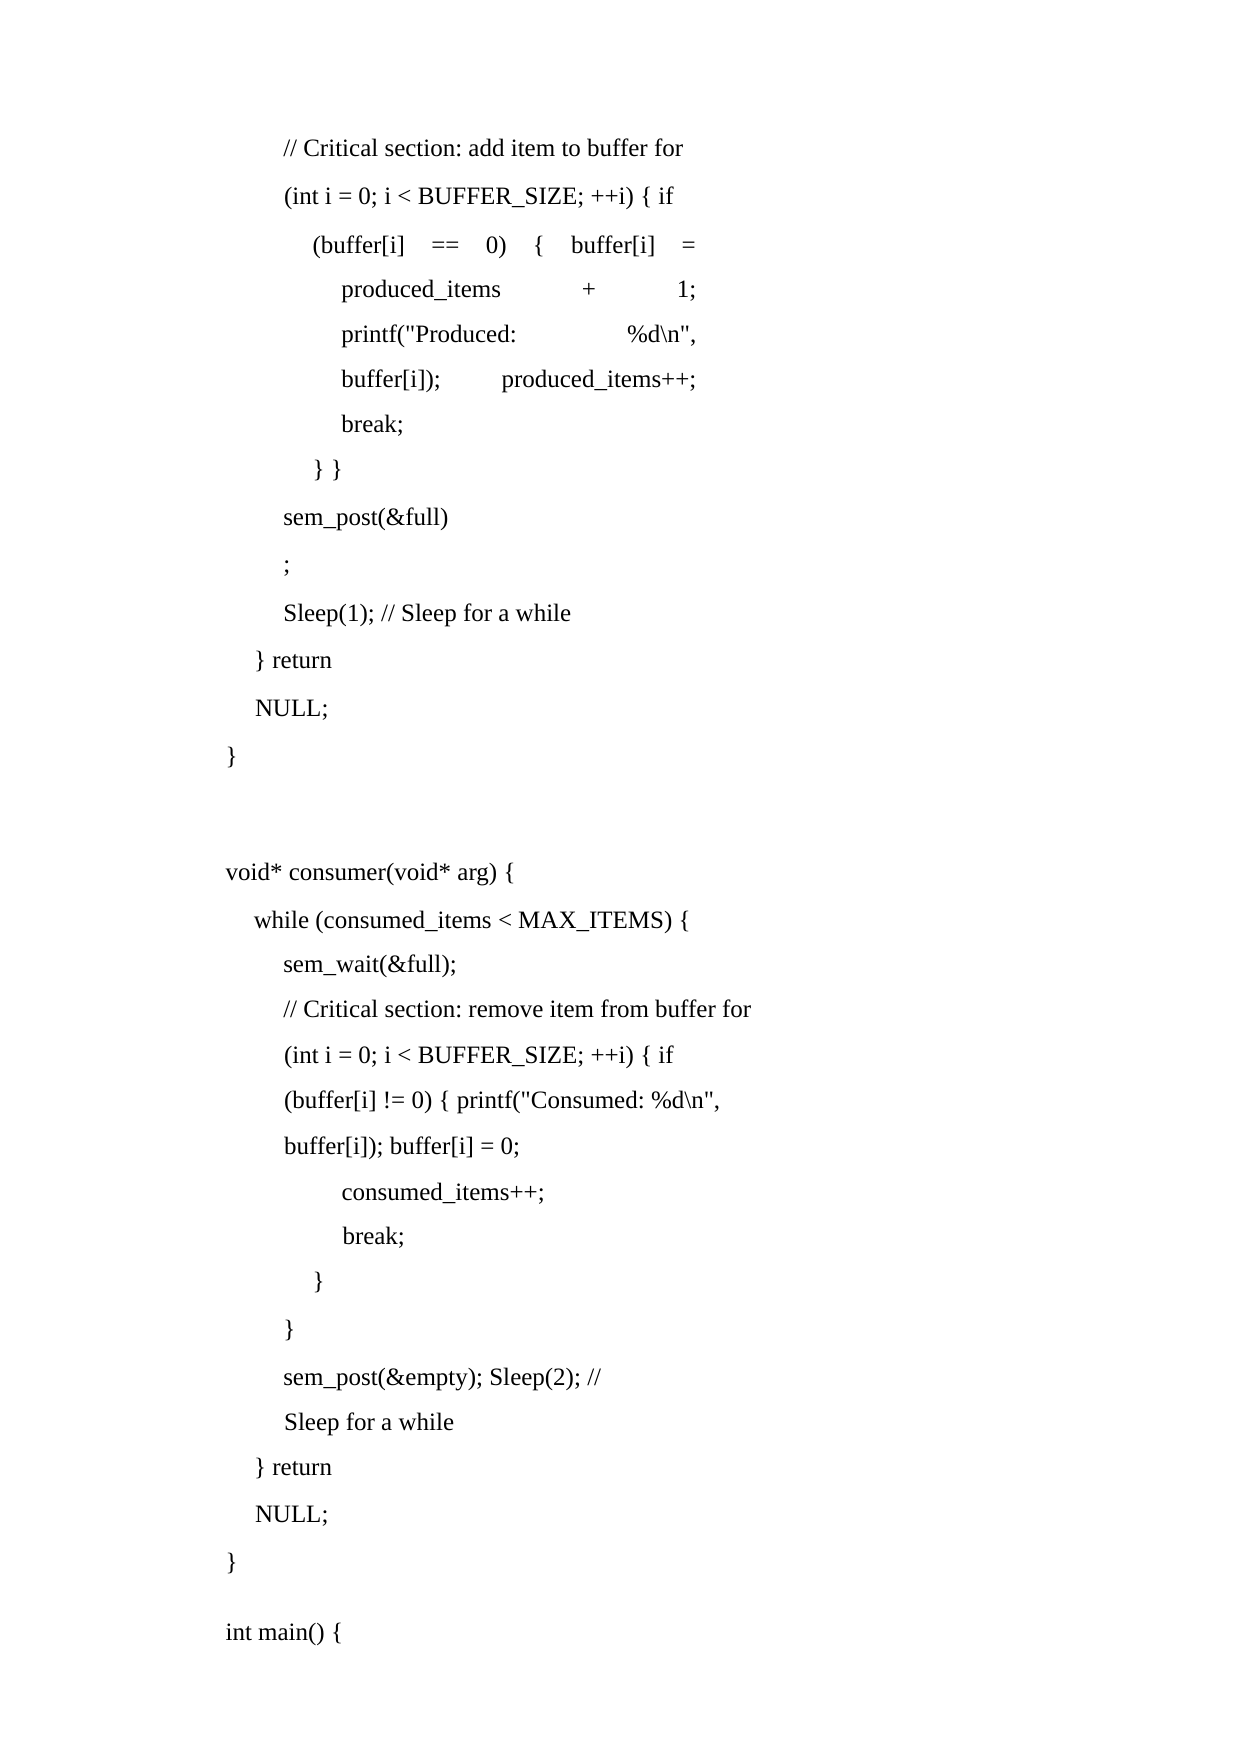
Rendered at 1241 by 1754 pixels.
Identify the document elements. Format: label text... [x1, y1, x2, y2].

text } [225, 741, 1078, 770]
text sem_post(&empty); Sleep(2); // Sleep for a while [283, 1362, 662, 1435]
text } [225, 1547, 1078, 1576]
text } } [283, 1266, 342, 1343]
text int main() { [225, 1617, 1078, 1646]
text } } sem_post(&full); [283, 454, 454, 578]
text (buffer[i] == 0) { buffer[i] = produced_items + 1; printf("Produced: %d\n", buffer[i]); produced_items++; break; [312, 230, 696, 438]
text } return NULL; [254, 645, 392, 722]
text while (consumed_items < MAX_ITEMS) { [139, 905, 804, 933]
text Sleep(1); // Sleep for a while [283, 598, 1078, 627]
text sem_wait(&full); [283, 949, 1078, 978]
text } return NULL; [254, 1452, 392, 1528]
text void* consumer(void* arg) { [225, 857, 1078, 886]
text // Critical section: remove item from buffer for (int i = 0; i < BUFFER_SIZE; ++i) { if (buffer[i] != 0) { printf("Consumed: %d\n", buffer[i]); buffer[i] = 0; [283, 994, 786, 1159]
text // Critical section: add item to buffer for (int i = 0; i < BUFFER_SIZE; ++i) { if [283, 133, 702, 210]
text consumed_items++; break; [341, 1177, 612, 1250]
